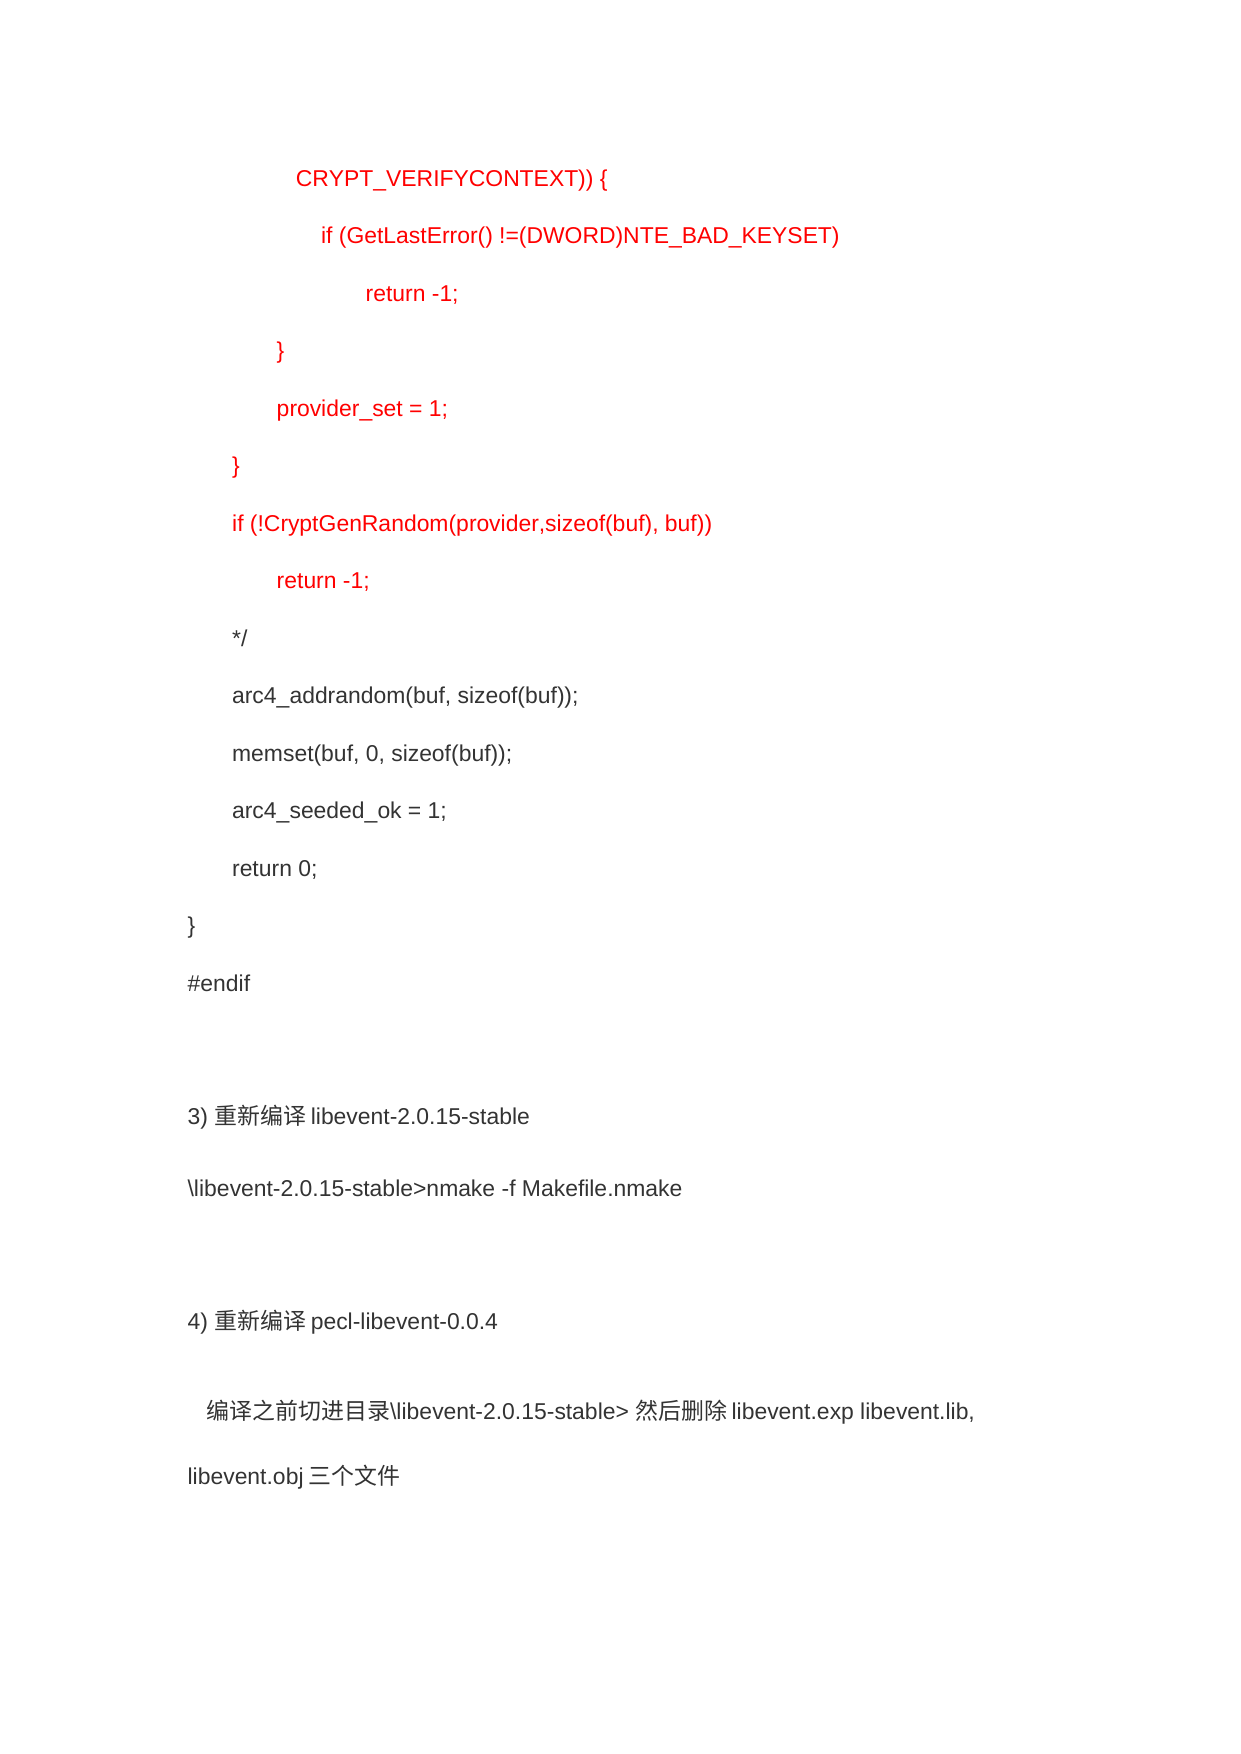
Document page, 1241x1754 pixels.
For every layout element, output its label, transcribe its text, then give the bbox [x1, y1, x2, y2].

text if (GetLastError() !=(DWORD)NTE_BAD_KEYSET) [187, 219, 1053, 252]
text CRYPT_VERIFYCONTEXT)) { [187, 162, 1053, 194]
text 4) 重新编译pecl-libevent-0.0.4 [187, 1287, 1053, 1352]
text if (!CryptGenRandom(provider,sizeof(buf), buf)) [187, 507, 1053, 539]
text #endif [187, 967, 1053, 999]
text return -1; [187, 564, 1053, 597]
text 3) 重新编译libevent-2.0.15-stable [187, 1082, 1053, 1147]
text } [187, 909, 1053, 942]
text 编译之前切进目录\libevent-2.0.15-stable> 然后删除libevent.exp libevent.lib, libevent.obj三个文件 [187, 1377, 1053, 1507]
text } [187, 334, 1053, 367]
text } [187, 449, 1053, 482]
text */ [187, 622, 1053, 654]
text return -1; [187, 277, 1053, 309]
text return 0; [187, 852, 1053, 884]
text arc4_seeded_ok = 1; [187, 794, 1053, 827]
text memset(buf, 0, sizeof(buf)); [187, 737, 1053, 769]
text provider_set = 1; [187, 392, 1053, 424]
text \libevent-2.0.15-stable>nmake -f Makefile.nmake [187, 1172, 1053, 1204]
text arc4_addrandom(buf, sizeof(buf)); [187, 679, 1053, 712]
